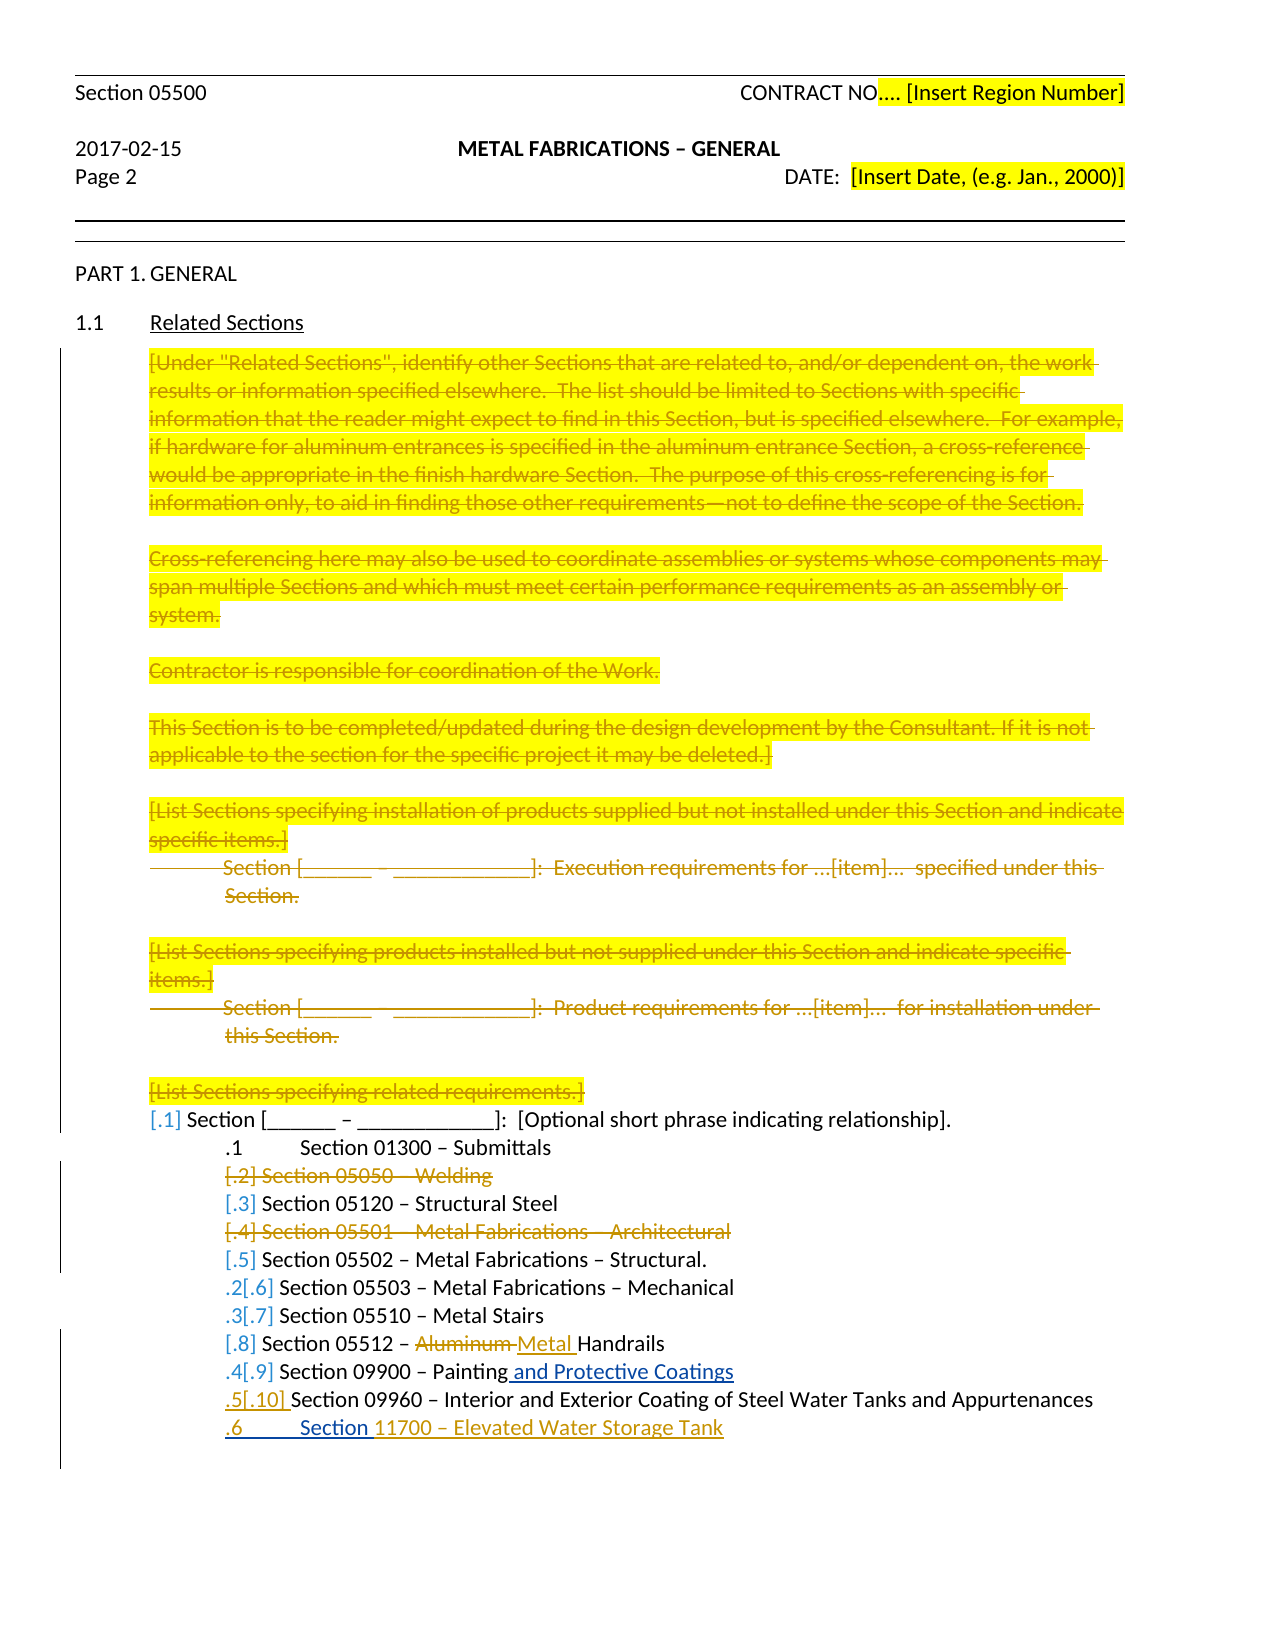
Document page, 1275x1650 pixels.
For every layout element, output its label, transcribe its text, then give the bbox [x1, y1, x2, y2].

subtitle GEneral [75, 259, 1125, 287]
subtitle Section 01300 – Submittals [225, 1133, 1125, 1161]
subtitle Section 05120 – Structural Steel [225, 1189, 1125, 1217]
subtitle Related Sections [75, 308, 1125, 336]
subtitle Section 09960 – Interior and Exterior Coating of Steel Water Tanks and Appurtenances [225, 1385, 1125, 1413]
subtitle Section 05510 – Metal Stairs [225, 1301, 1125, 1329]
subtitle Section 05502 – Metal Fabrications – Structural. [225, 1245, 1125, 1273]
subtitle Section [______ – ____________]: [Optional short phrase indicating relationship]. [150, 1105, 1125, 1133]
subtitle Section 05512 – Handrails [225, 1329, 1125, 1357]
subtitle Section 05503 – Metal Fabrications – Mechanical [225, 1273, 1125, 1301]
subtitle Section 09900 – Painting [225, 1357, 1125, 1385]
